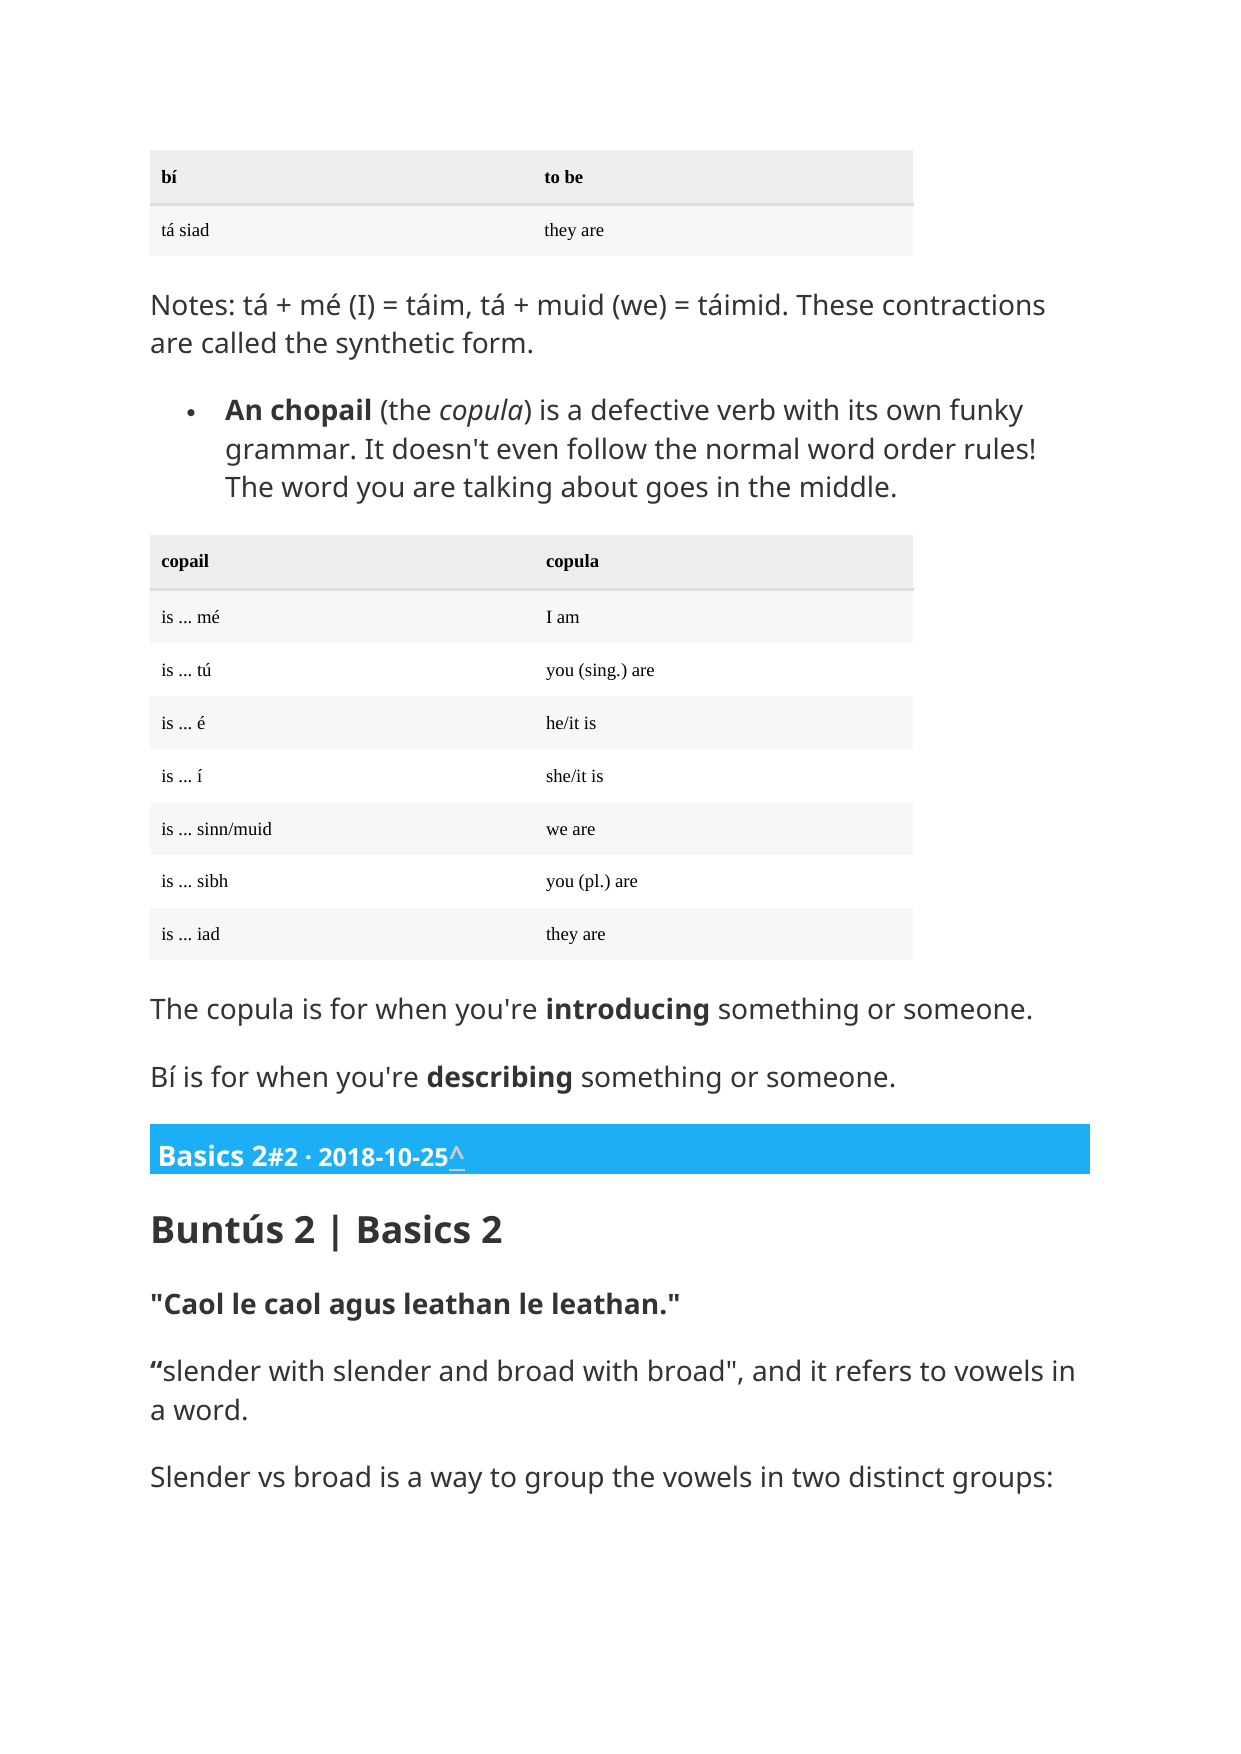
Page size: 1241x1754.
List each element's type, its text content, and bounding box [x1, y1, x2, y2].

text Notes: tá + mé (I) = táim, tá + muid (we) = táimid. These contractions are called the synthetic form. [150, 285, 1090, 361]
table_cell I am [535, 591, 913, 643]
list An chopail (the copula) is a defective verb with its own funky grammar. It doesn't even follow the normal word order rules! The word you are talking about goes in the middle. [187, 391, 1090, 506]
table_cell is ... sibh [150, 855, 535, 908]
table_cell you (pl.) are [535, 855, 913, 908]
table_header copail [150, 535, 535, 588]
text "Caol le caol agus leathan le leathan." [150, 1284, 1090, 1322]
text Bí is for when you're describing something or someone. [150, 1057, 1090, 1095]
table_cell is ... í [150, 749, 535, 802]
text The copula is for when you're introducing something or someone. [150, 989, 1090, 1028]
text Slender vs broad is a way to group the vowels in two distinct groups: [150, 1457, 1090, 1496]
text “slender with slender and broad with broad", and it refers to vowels in a word. [150, 1351, 1090, 1428]
table_header copula [535, 535, 913, 588]
table_cell he/it is [535, 696, 913, 749]
table_cell they are [533, 206, 913, 256]
table_cell we are [535, 802, 913, 855]
text Buntús 2 | Basics 2 [150, 1204, 1090, 1255]
table_cell she/it is [535, 749, 913, 802]
table_cell they are [535, 908, 913, 960]
table_cell is ... mé [150, 591, 535, 643]
table_header bí [150, 150, 533, 203]
table_cell is ... sinn/muid [150, 802, 535, 855]
table_header to be [533, 150, 913, 203]
table_cell is ... tú [150, 644, 535, 696]
table_cell is ... é [150, 696, 535, 749]
text Basics 2#2 · 2018-10-25^ [150, 1124, 1090, 1174]
table_cell tá siad [150, 206, 533, 256]
table_cell is ... iad [150, 908, 535, 960]
table_cell you (sing.) are [535, 644, 913, 696]
